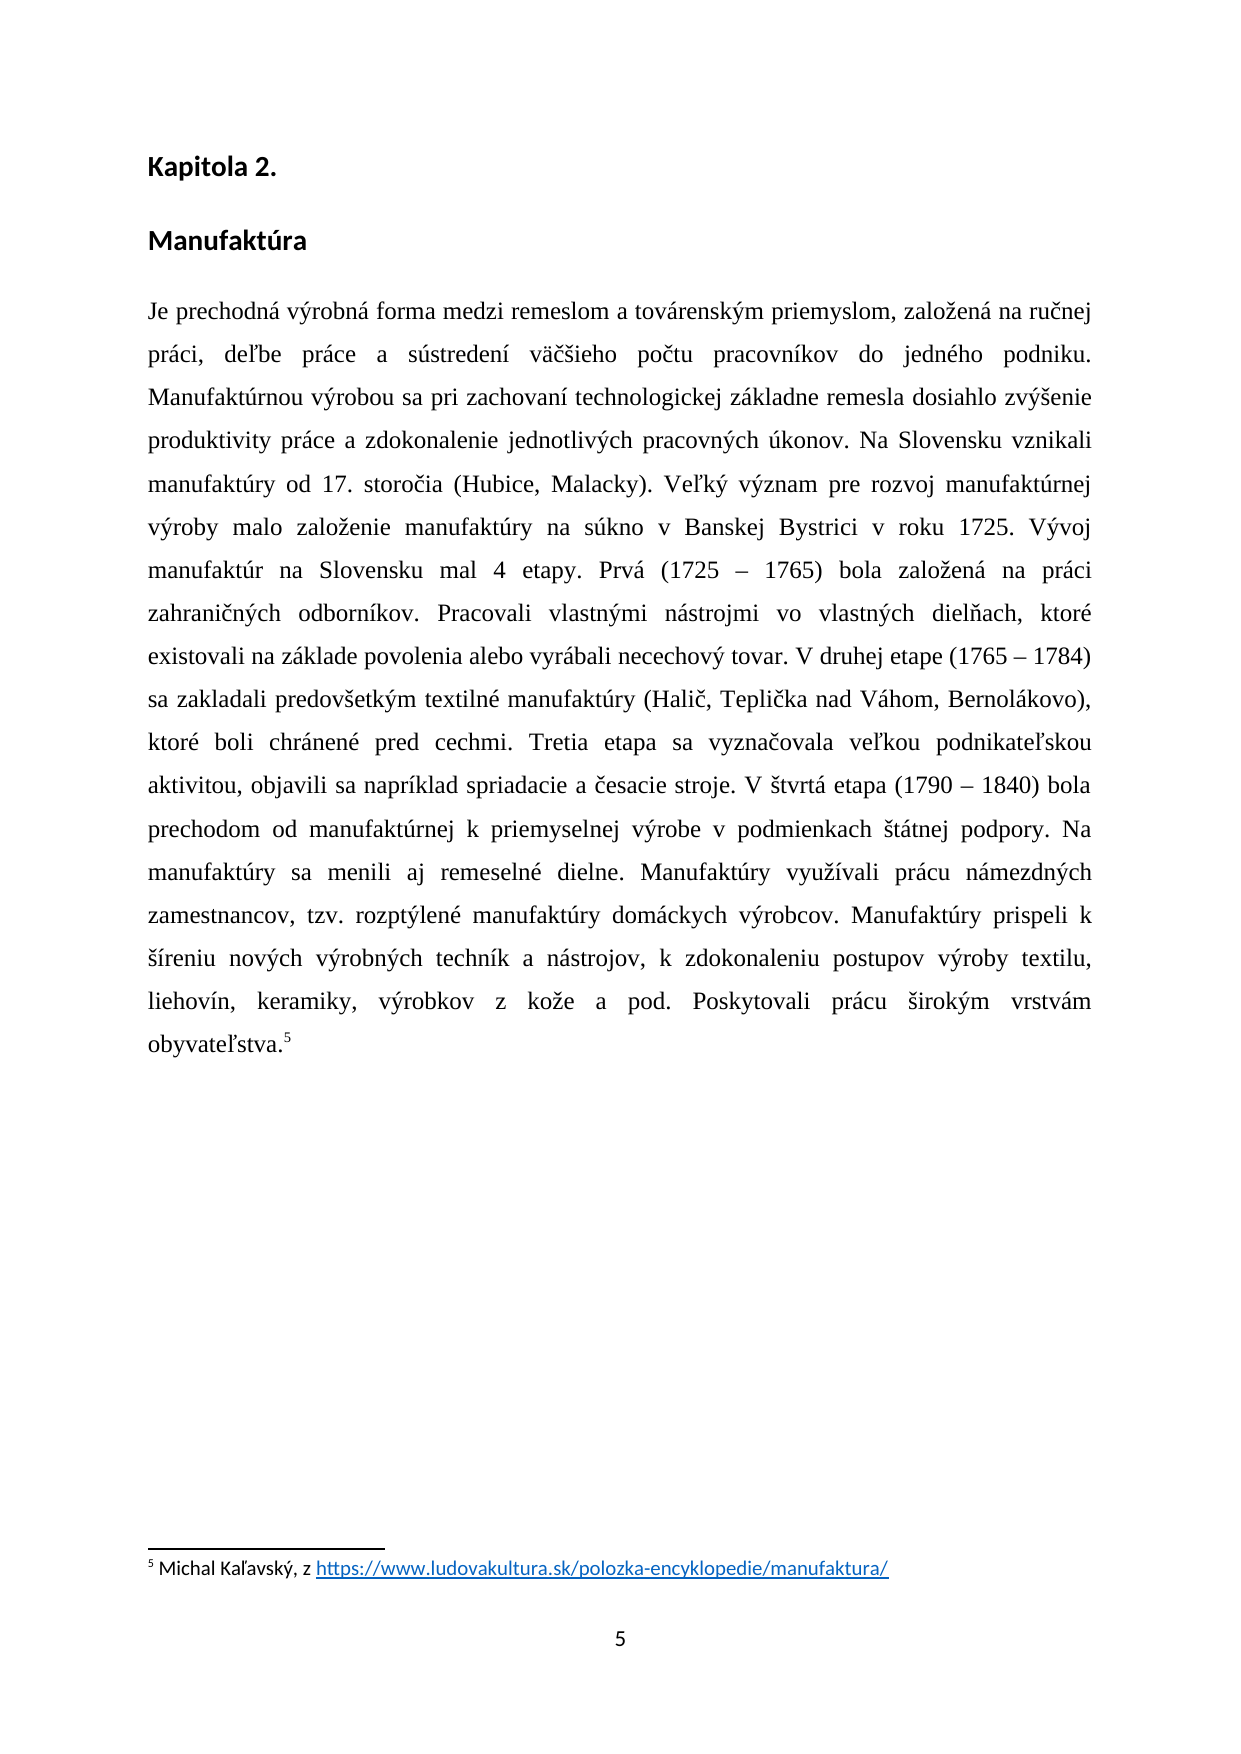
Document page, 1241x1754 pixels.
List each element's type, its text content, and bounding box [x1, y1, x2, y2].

text Manufaktúra [148, 222, 1093, 257]
text Kapitola 2. [148, 148, 1093, 183]
text Je prechodná výrobná forma medzi remeslom a továrenským priemyslom, založená na ručnej práci, deľbe práce a sústredení väčšieho počtu pracovníkov do jedného podniku. Manufaktúrnou výrobou sa pri zachovaní technologickej základne remesla dosiahlo zvýšenie produktivity práce a zdokonalenie jednotlivých pracovných úkonov. Na Slovensku vznikali manufaktúry od 17. storočia (Hubice, Malacky). Veľký význam pre rozvoj manufaktúrnej výroby malo založenie manufaktúry na súkno v Banskej Bystrici v roku 1725. Vývoj manufaktúr na Slovensku mal 4 etapy. Prvá (1725 – 1765) bola založená na práci zahraničných odborníkov. Pracovali vlastnými nástrojmi vo vlastných dielňach, ktoré existovali na základe povolenia alebo vyrábali necechový tovar. V druhej etape (1765 – 1784) sa zakladali predovšetkým textilné manufaktúry (Halič, Teplička nad Váhom, Bernolákovo), ktoré boli chránené pred cechmi. Tretia etapa sa vyznačovala veľkou podnikateľskou aktivitou, objavili sa napríklad spriadacie a česacie stroje. V štvrtá etapa (1790 – 1840) bola prechodom od manufaktúrnej k priemyselnej výrobe v podmienkach štátnej podpory. Na manufaktúry sa menili aj remeselné dielne. Manufaktúry využívali prácu námezdných zamestnancov, tzv. rozptýlené manufaktúry domáckych výrobcov. Manufaktúry prispeli k šíreniu nových výrobných techník a nástrojov, k zdokonaleniu postupov výroby textilu, liehovín, keramiky, výrobkov z kože a pod. Poskytovali prácu širokým vrstvám obyvateľstva. [148, 296, 1093, 1058]
